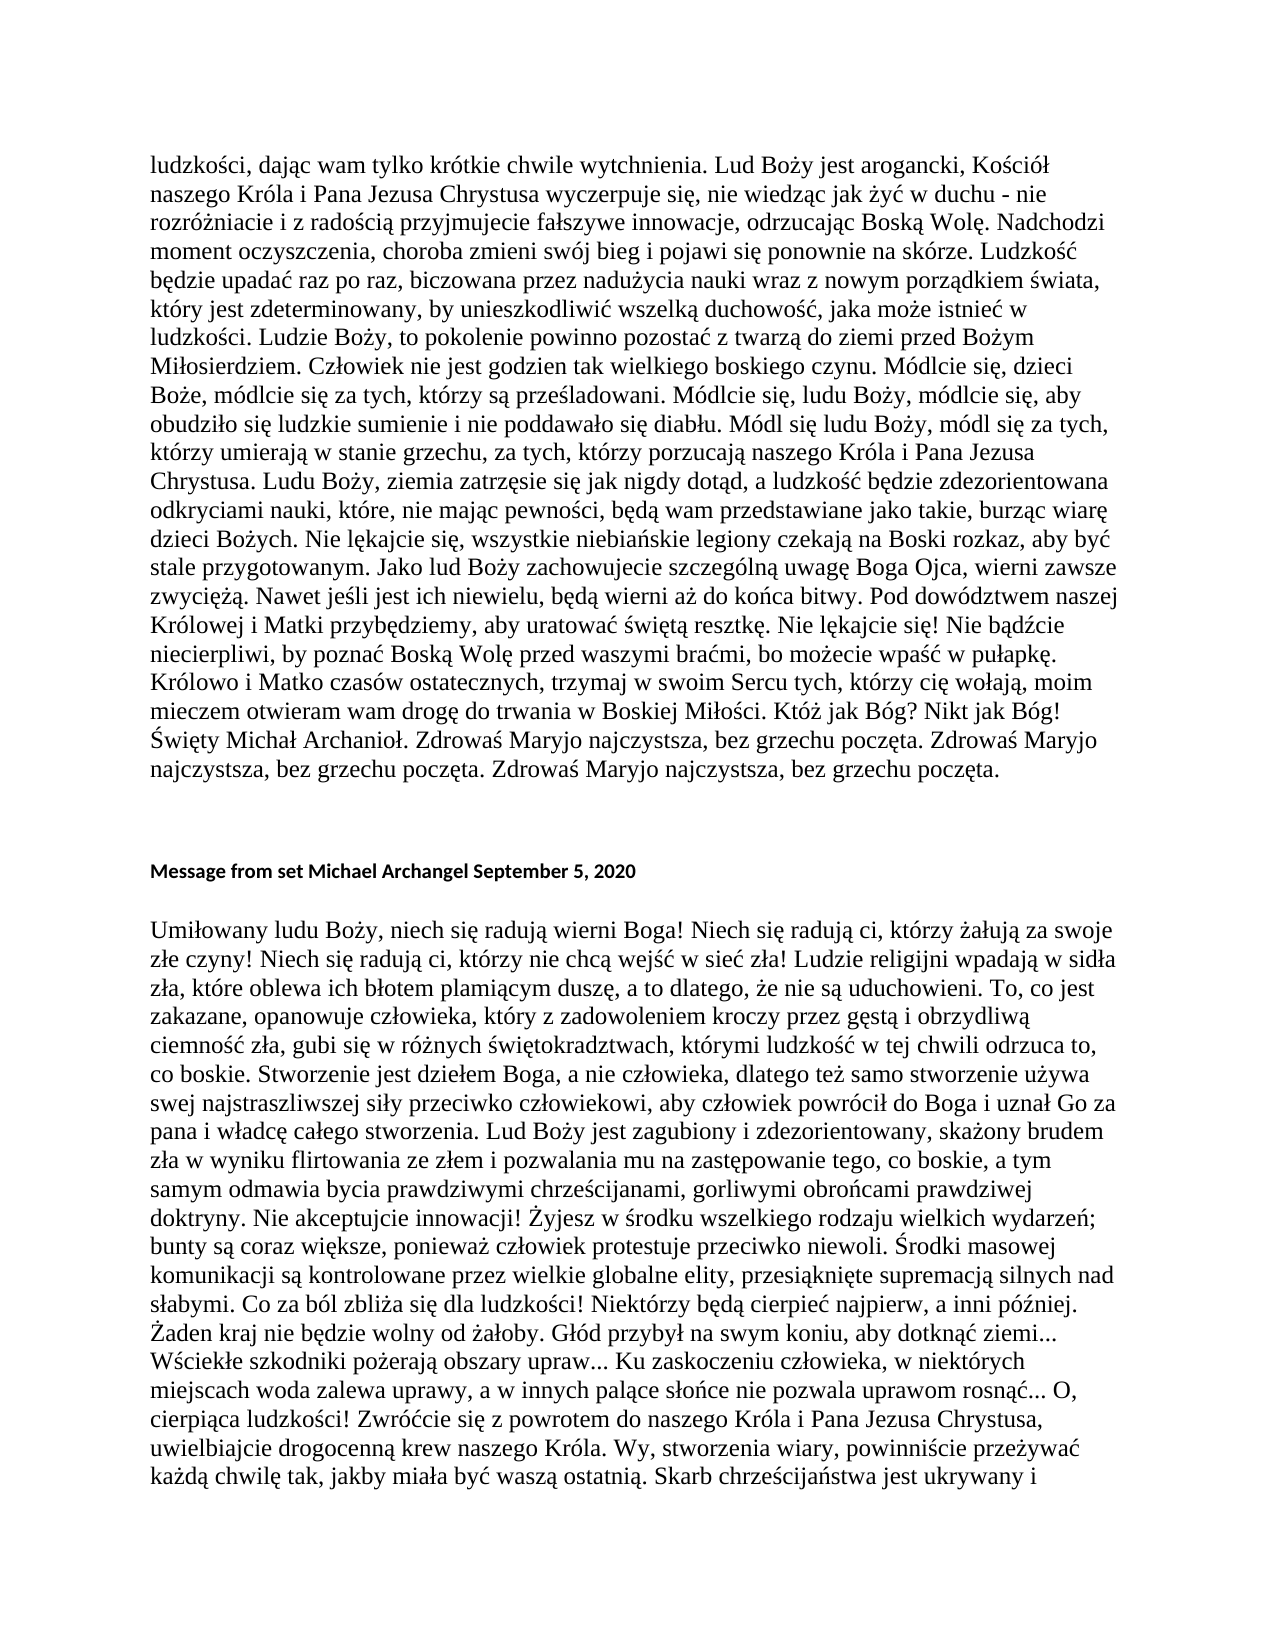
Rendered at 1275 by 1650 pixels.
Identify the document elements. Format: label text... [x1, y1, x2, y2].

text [150, 915, 1125, 1490]
text Message from set Michael Archangel September 5, 2020 [150, 858, 1125, 884]
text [150, 150, 1125, 782]
